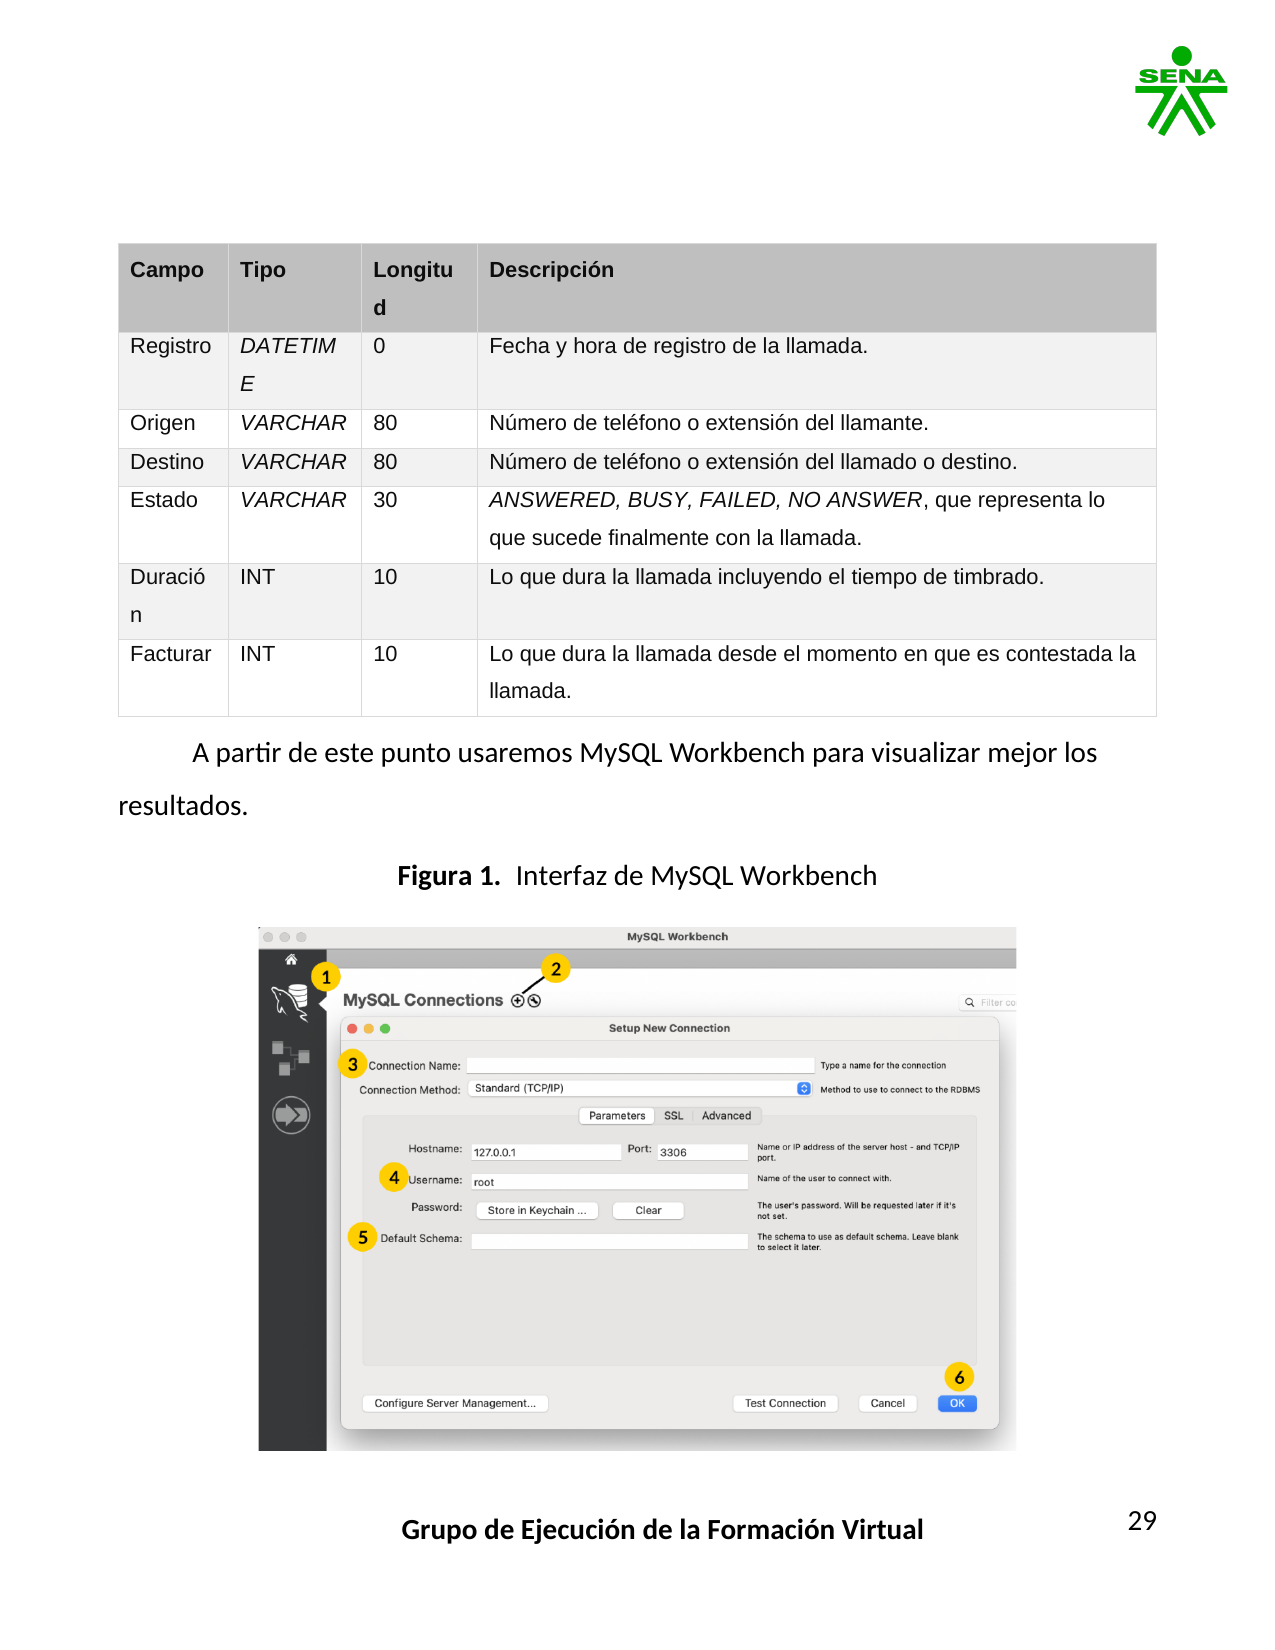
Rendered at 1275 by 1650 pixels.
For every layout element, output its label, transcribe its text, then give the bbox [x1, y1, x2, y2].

table_cell Duración [119, 564, 228, 639]
table_cell Facturar [119, 640, 228, 716]
table_cell 10 [362, 564, 477, 639]
table_cell 30 [362, 487, 477, 563]
table_header Tipo [229, 244, 361, 332]
table_cell Lo que dura la llamada desde el momento en que es contestada la llamada. [478, 640, 1156, 716]
table_cell Estado [119, 487, 228, 563]
table_cell Origen [119, 410, 228, 447]
table_cell 80 [362, 410, 477, 447]
table_cell Número de teléfono o extensión del llamado o destino. [478, 449, 1156, 486]
table_cell Fecha y hora de registro de la llamada. [478, 333, 1156, 409]
table_cell 80 [362, 449, 477, 486]
table_cell VARCHAR [229, 487, 361, 563]
table_cell INT [229, 640, 361, 716]
table_cell ANSWERED, BUSY, FAILED, NO ANSWER, que representa lo que sucede finalmente con la llamada. [478, 487, 1156, 563]
table_cell Destino [119, 449, 228, 486]
table_cell 0 [362, 333, 477, 409]
table_header Longitud [362, 244, 477, 332]
table_header Descripción [478, 244, 1156, 332]
text Interfaz de MySQL Workbench [118, 857, 1157, 893]
table_header Campo [119, 244, 228, 332]
table_cell Registro [119, 333, 228, 409]
picture [1135, 46, 1228, 136]
picture [258, 927, 1017, 1451]
table_cell VARCHAR [229, 449, 361, 486]
table_cell VARCHAR [229, 410, 361, 447]
table_cell 10 [362, 640, 477, 716]
table_cell Número de teléfono o extensión del llamante. [478, 410, 1156, 447]
table_cell DATETIME [229, 333, 361, 409]
table_cell Lo que dura la llamada incluyendo el tiempo de timbrado. [478, 564, 1156, 639]
text A partir de este punto usaremos MySQL Workbench para visualizar mejor los resultados. [118, 734, 1157, 823]
table_cell INT [229, 564, 361, 639]
